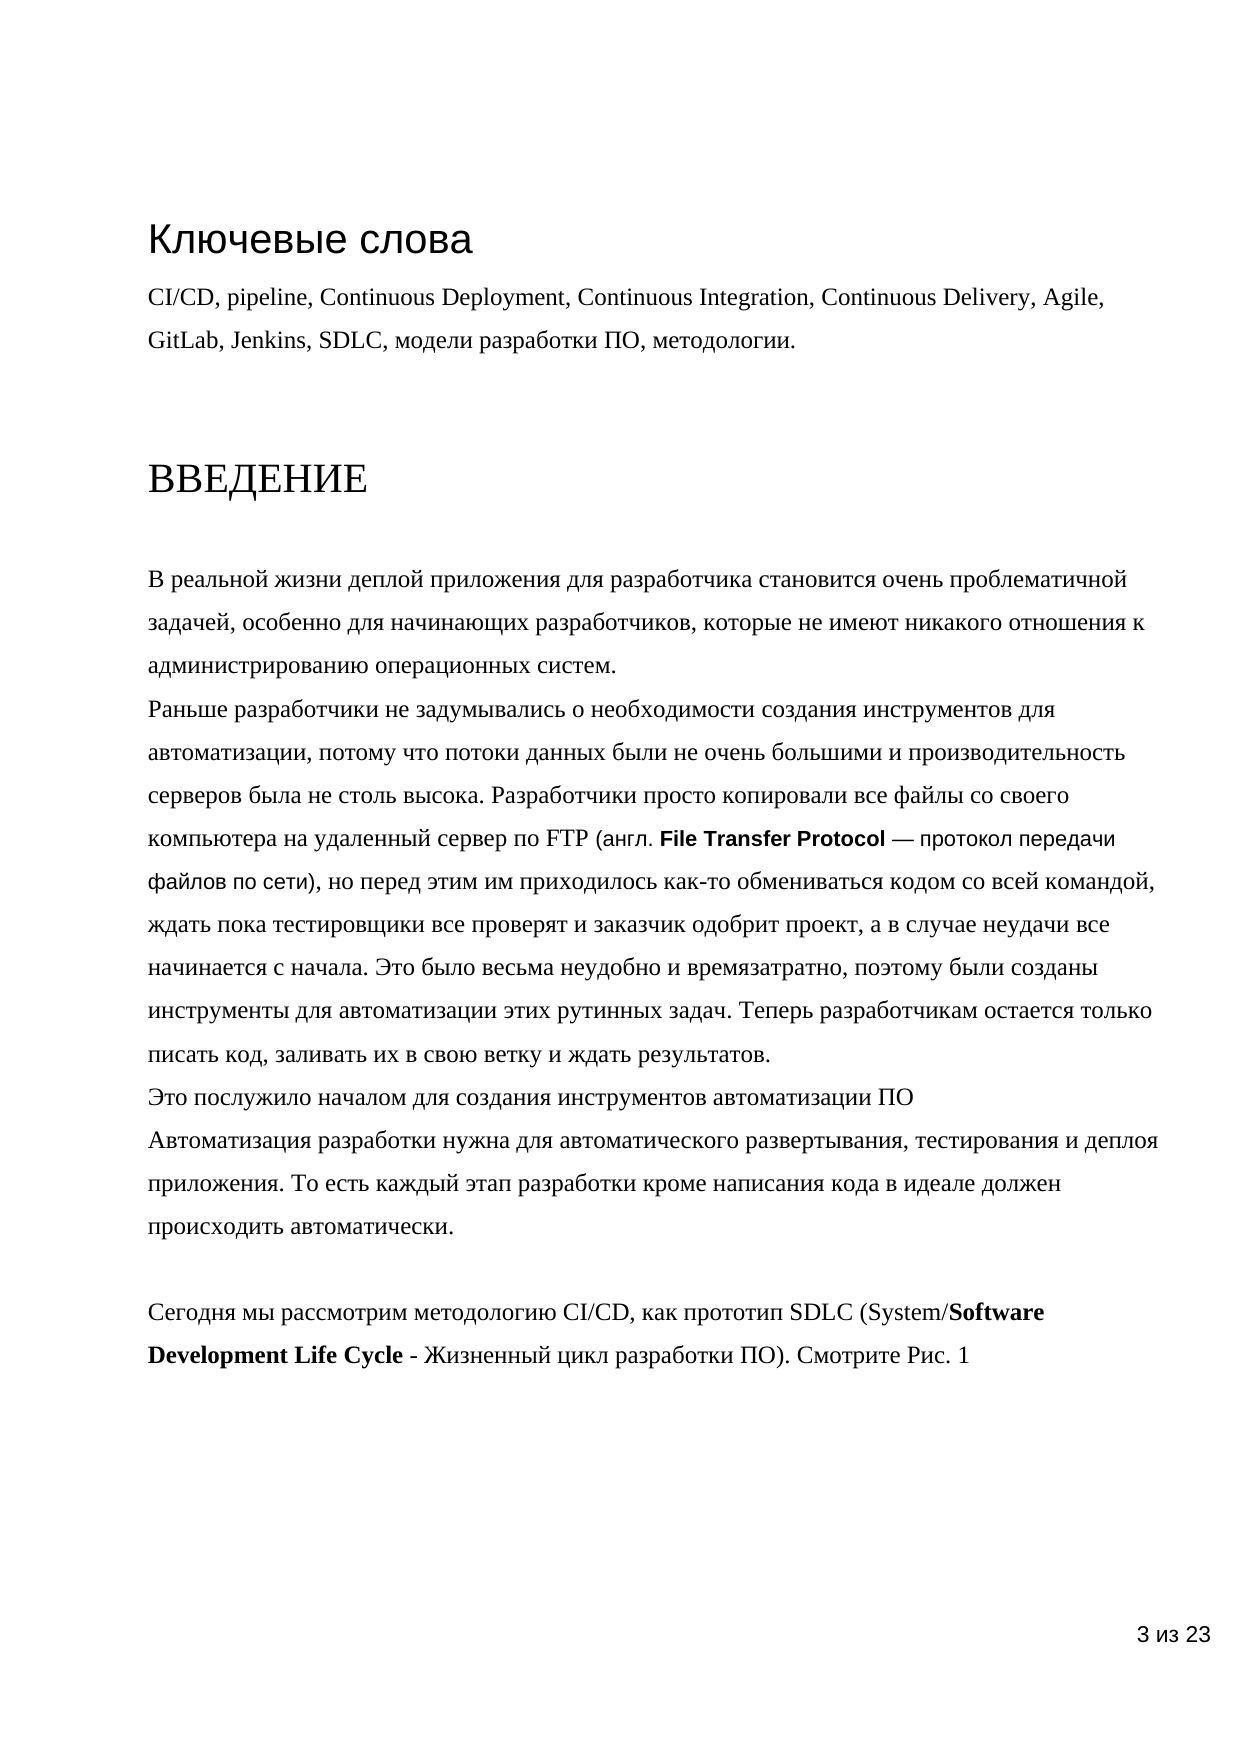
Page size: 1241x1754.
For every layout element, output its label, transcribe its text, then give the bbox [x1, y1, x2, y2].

text Это послужило началом для создания инструментов автоматизации ПО [148, 1082, 1181, 1111]
text Сегодня мы рассмотрим методологию CI/CD, как прототип SDLC (System/Software Development Life Cycle - Жизненный цикл разработки ПО). Смотрите Рис. 1 [148, 1297, 1181, 1369]
text Раньше разработчики не задумывались о необходимости создания инструментов для автоматизации, потому что потоки данных были не очень большими и производительность серверов была не столь высока. Разработчики просто копировали все файлы со своего компьютера на удаленный сервер по FTP (англ. File Transfer Protocol — протокол передачи файлов по сети), но перед этим им приходилось как-то обмениваться кодом со всей командой, ждать пока тестировщики все проверят и заказчик одобрит проект, а в случае неудачи все начинается с начала. Это было весьма неудобно и времязатратно, поэтому были созданы инструменты для автоматизации этих рутинных задач. Теперь разработчикам остается только писать код, заливать их в свою ветку и ждать результатов. [148, 694, 1181, 1067]
text CI/CD, pipeline, Continuous Deployment, Continuous Integration, Continuous Delivery, Agile, GitLab, Jenkins, SDLC, модели разработки ПО, методологии. [148, 282, 1181, 354]
subtitle ВВЕДЕНИЕ [148, 453, 1181, 501]
text В реальной жизни деплой приложения для разработчика становится очень проблематичной задачей, особенно для начинающих разработчиков, которые не имеют никакого отношения к администрированию операционных систем. [148, 564, 1181, 679]
subtitle Ключевые слова [148, 215, 1181, 263]
text Автоматизация разработки нужна для автоматического развертывания, тестирования и деплоя приложения. То есть каждый этап разработки кроме написания кода в идеале должен происходить автоматически. [148, 1125, 1181, 1240]
